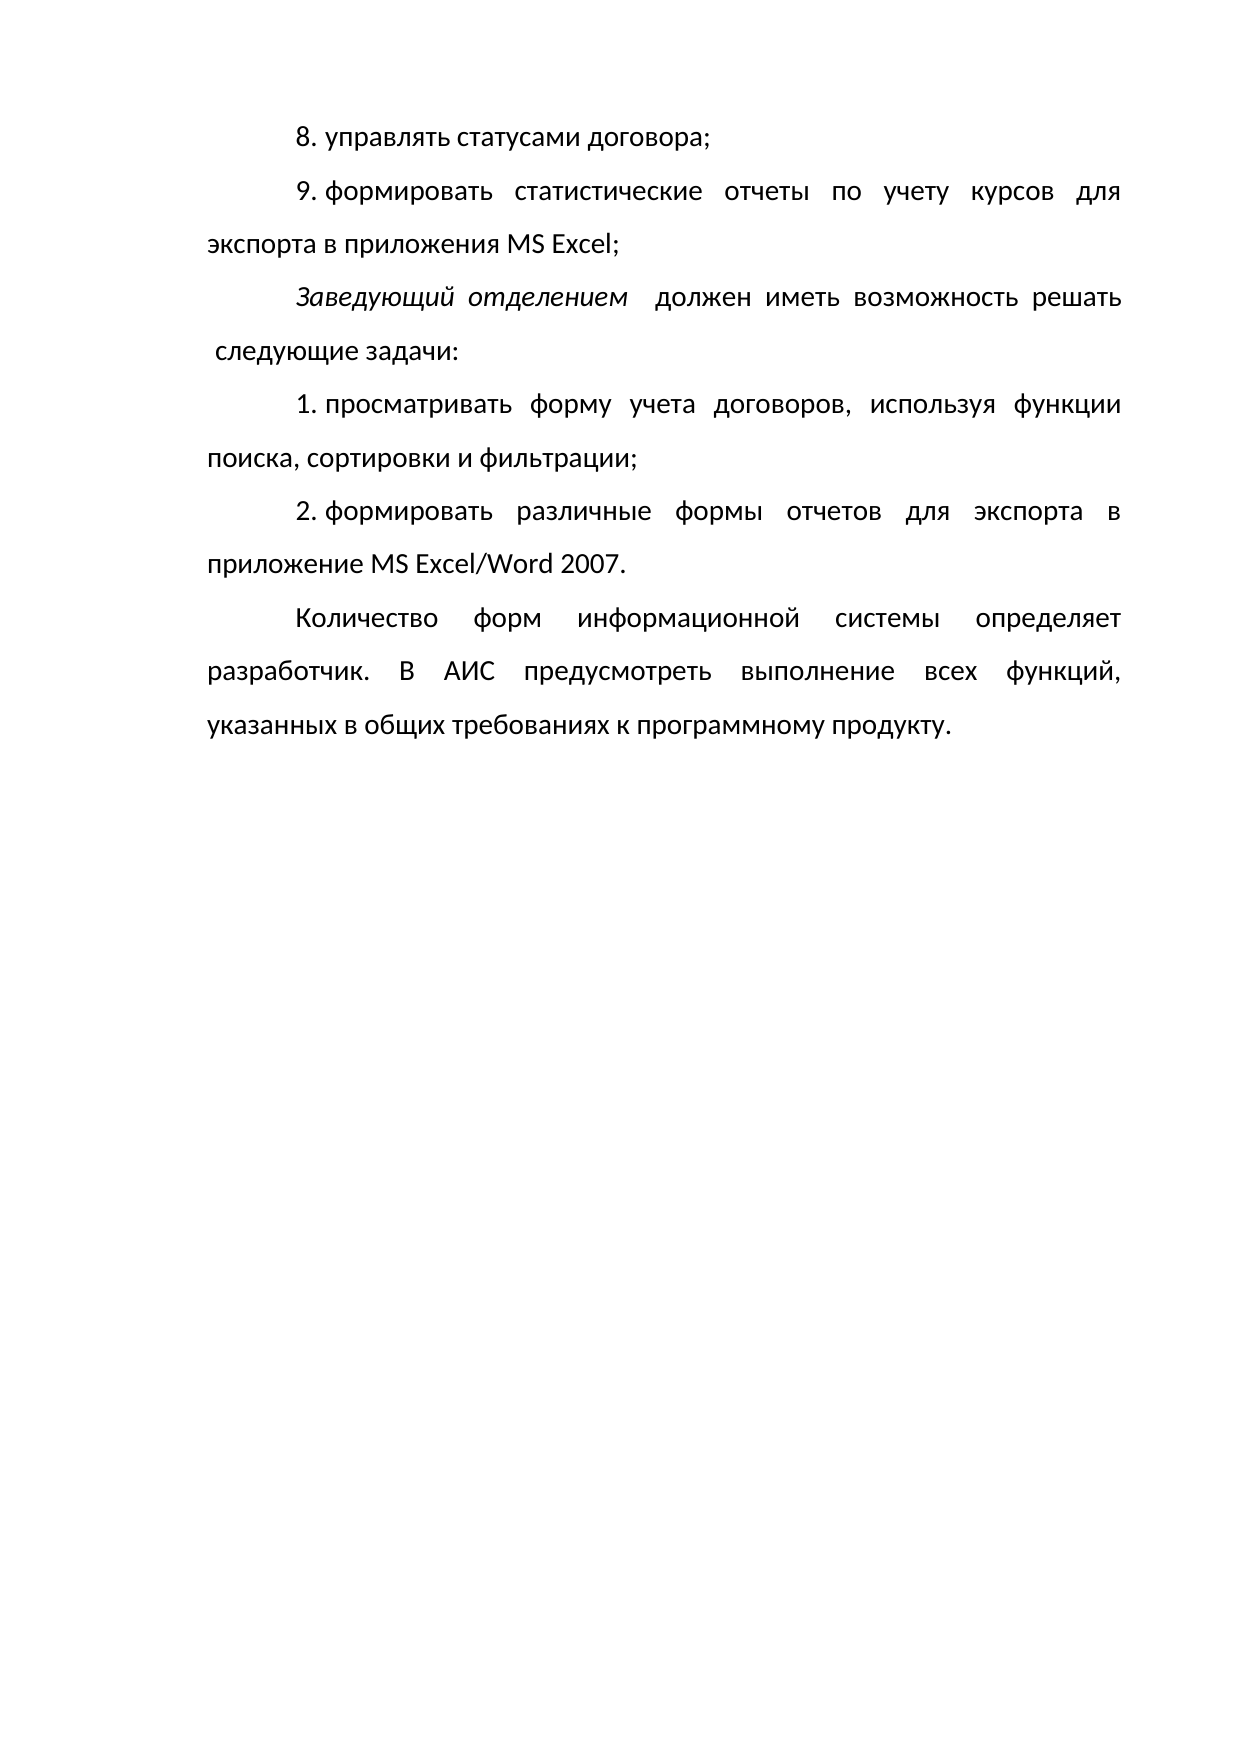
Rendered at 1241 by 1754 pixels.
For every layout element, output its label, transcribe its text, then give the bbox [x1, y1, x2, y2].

list Количество форм информационной системы определяет разработчик. В АИС предусмотреть выполнение всех функций, указанных в общих требованиях к программному продукту. [207, 599, 1122, 742]
list формировать различные формы отчетов для экспорта в приложение MS Excel/Word 2007. [207, 492, 1122, 581]
list формировать статистические отчеты по учету курсов для экспорта в приложения MS Excel; [207, 172, 1122, 261]
list просматривать форму учета договоров, используя функции поиска, сортировки и фильтрации; [207, 385, 1122, 474]
text Заведующий отделением должен иметь возможность решать следующие задачи: [215, 278, 1122, 367]
list управлять статусами договора; [207, 118, 1122, 154]
